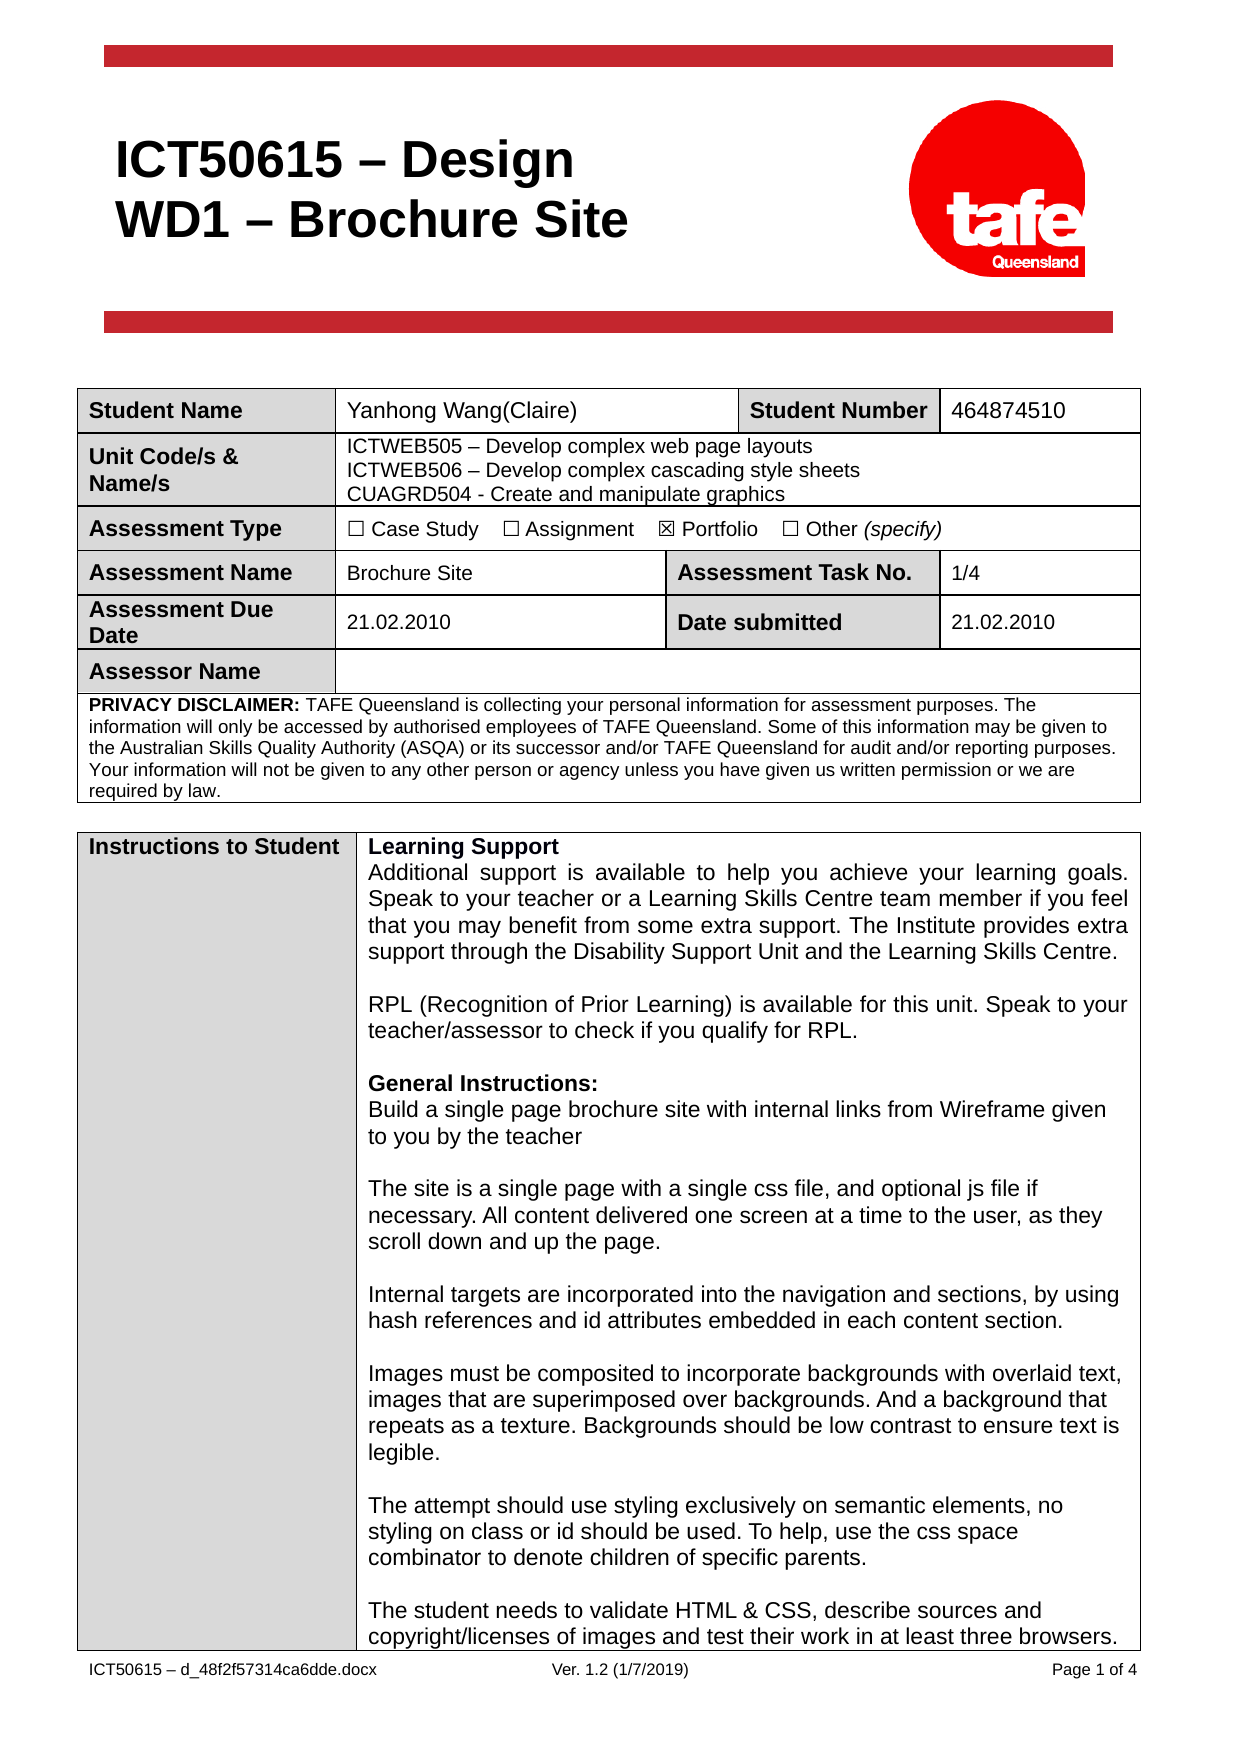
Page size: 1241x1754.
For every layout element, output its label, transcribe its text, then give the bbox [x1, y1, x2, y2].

table_cell Assessment Task No. [667, 551, 939, 594]
table_cell 21.02.2010 [941, 596, 1140, 648]
table_cell Case Study Assignment Portfolio Other (specify) [336, 507, 1140, 550]
table_cell PRIVACY DISCLAIMER: TAFE Queensland is collecting your personal information for assessment purposes. The information will only be accessed by authorised employees of TAFE Queensland. Some of this information may be given to the Australian Skills Quality Authority (ASQA) or its successor and/or TAFE Queensland for audit and/or reporting purposes. Your information will not be given to any other person or agency unless you have given us written permission or we are required by law. [78, 694, 1140, 802]
table_cell Brochure Site [336, 551, 665, 594]
table_cell Date submitted [667, 596, 939, 648]
table_header Student Name [78, 389, 335, 432]
table_cell 21.02.2010 [336, 596, 665, 648]
table_cell Assessment Type [78, 507, 335, 550]
table_cell Unit Code/s & Name/s [78, 434, 335, 505]
table_header Student Number [739, 389, 939, 432]
table_header 464874510 [941, 389, 1140, 432]
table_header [357, 833, 1140, 1650]
table_cell [336, 650, 1140, 692]
table_cell ICTWEB505 – Develop complex web page layouts ICTWEB506 – Develop complex cascading style sheets CUAGRD504 - Create and manipulate graphics [336, 434, 1140, 505]
table_header Yanhong Wang(Claire) [336, 389, 738, 432]
table_cell Assessment Due Date [78, 596, 335, 648]
table_cell Assessor Name [78, 650, 335, 692]
table_cell Assessment Name [78, 551, 335, 594]
picture [908, 100, 1085, 277]
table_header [78, 833, 356, 1650]
table_cell 1/4 [941, 551, 1140, 594]
